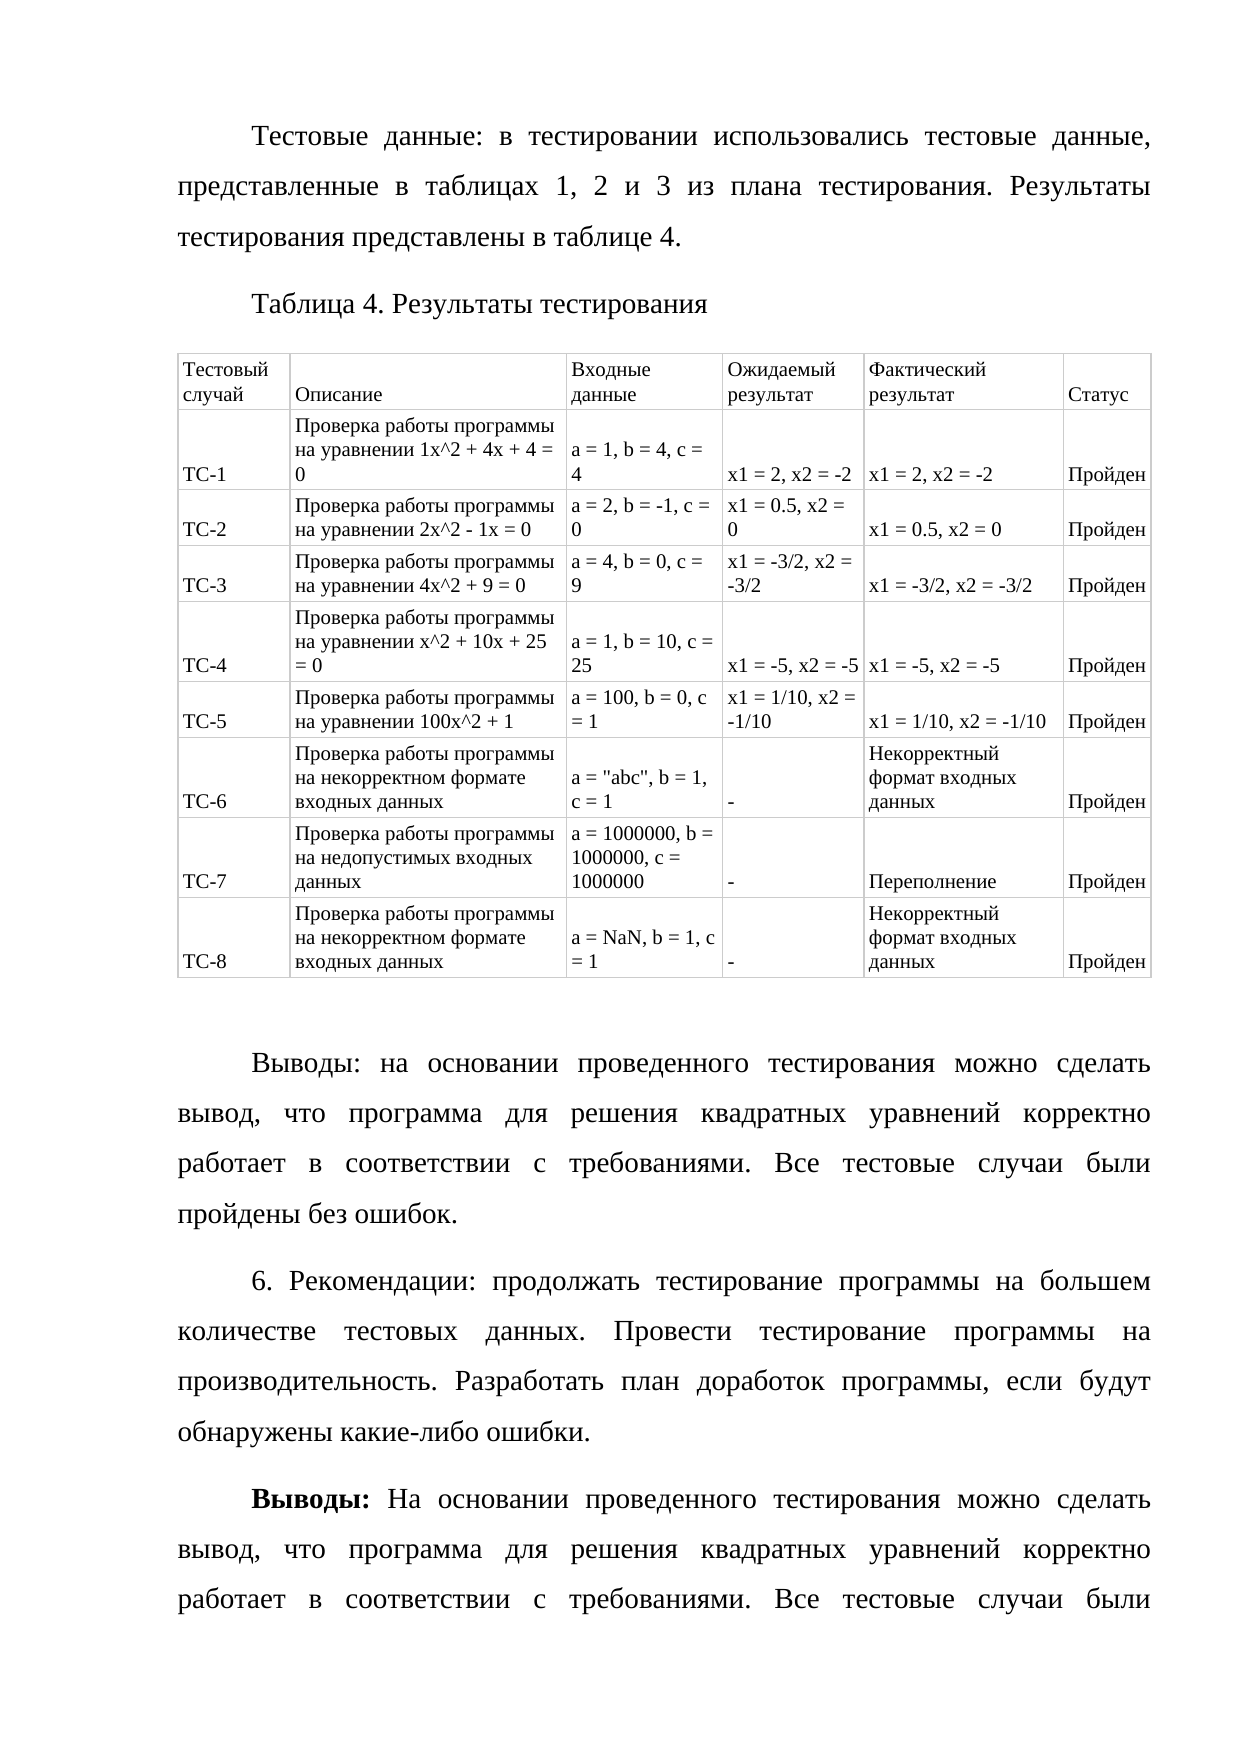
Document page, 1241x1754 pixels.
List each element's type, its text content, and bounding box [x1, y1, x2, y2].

text Тестовые данные: в тестировании использовались тестовые данные, представленные в таблицах 1, 2 и 3 из плана тестирования. Результаты тестирования представлены в таблице 4. [177, 118, 1152, 252]
table_cell a = 1, b = 4, c = 4 [567, 410, 722, 489]
table_cell a = NaN, b = 1, c = 1 [567, 898, 722, 976]
table_header Тестовый случай [179, 354, 289, 409]
table_cell a = 1, b = 10, c = 25 [567, 602, 722, 681]
table_cell a = 100, b = 0, c = 1 [567, 682, 722, 736]
table_cell Пройден [1064, 410, 1150, 489]
table_header Входные данные [567, 354, 722, 409]
table_cell Проверка работы программы на уравнении x^2 + 10x + 25 = 0 [291, 602, 566, 681]
table_header Описание [291, 354, 566, 409]
table_cell - [723, 818, 863, 896]
table_cell Пройден [1064, 818, 1150, 896]
table_cell TC-8 [179, 898, 289, 976]
table_cell Пройден [1064, 738, 1150, 816]
table_cell x1 = 1/10, x2 = -1/10 [865, 682, 1063, 736]
table_cell Проверка работы программы на уравнении 4x^2 + 9 = 0 [291, 546, 566, 601]
table_cell Некорректный формат входных данных [865, 738, 1063, 816]
table_cell Проверка работы программы на некорректном формате входных данных [291, 898, 566, 976]
table_cell Пройден [1064, 898, 1150, 976]
table_header Статус [1064, 354, 1150, 409]
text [177, 1481, 1152, 1615]
table_cell x1 = -5, x2 = -5 [723, 602, 863, 681]
table_cell Пройден [1064, 490, 1150, 544]
table_cell a = 2, b = -1, c = 0 [567, 490, 722, 544]
table_cell Некорректный формат входных данных [865, 898, 1063, 976]
table_cell Переполнение [865, 818, 1063, 896]
text 6. Рекомендации: продолжать тестирование программы на большем количестве тестовых данных. Провести тестирование программы на производительность. Разработать план доработок программы, если будут обнаружены какие-либо ошибки. [177, 1263, 1152, 1447]
table_cell a = 4, b = 0, c = 9 [567, 546, 722, 601]
table_cell x1 = -3/2, x2 = -3/2 [723, 546, 863, 601]
table_cell a = 1000000, b = 1000000, c = 1000000 [567, 818, 722, 896]
table_cell TC-7 [179, 818, 289, 896]
table_cell x1 = -3/2, x2 = -3/2 [865, 546, 1063, 601]
table_cell TC-6 [179, 738, 289, 816]
table_cell - [723, 738, 863, 816]
text Таблица 4. Результаты тестирования [177, 286, 1152, 319]
table_cell Проверка работы программы на уравнении 2x^2 - 1x = 0 [291, 490, 566, 544]
table_cell x1 = 0.5, x2 = 0 [723, 490, 863, 544]
table_cell TC-2 [179, 490, 289, 544]
table_cell Пройден [1064, 682, 1150, 736]
table_cell Проверка работы программы на уравнении 100x^2 + 1 [291, 682, 566, 736]
table_cell - [723, 898, 863, 976]
table_cell Пройден [1064, 602, 1150, 681]
table_cell TC-3 [179, 546, 289, 601]
table_cell x1 = -5, x2 = -5 [865, 602, 1063, 681]
table_cell TC-1 [179, 410, 289, 489]
table_cell Проверка работы программы на некорректном формате входных данных [291, 738, 566, 816]
table_cell Проверка работы программы на уравнении 1x^2 + 4x + 4 = 0 [291, 410, 566, 489]
table_cell TC-4 [179, 602, 289, 681]
text Выводы: на основании проведенного тестирования можно сделать вывод, что программа для решения квадратных уравнений корректно работает в соответствии с требованиями. Все тестовые случаи были пройдены без ошибок. [177, 1045, 1152, 1229]
table_cell x1 = 2, x2 = -2 [865, 410, 1063, 489]
table_cell x1 = 1/10, x2 = -1/10 [723, 682, 863, 736]
table_cell x1 = 2, x2 = -2 [723, 410, 863, 489]
table_cell Пройден [1064, 546, 1150, 601]
table_cell x1 = 0.5, x2 = 0 [865, 490, 1063, 544]
table_cell a = "abc", b = 1, c = 1 [567, 738, 722, 816]
table_cell TC-5 [179, 682, 289, 736]
table_header Ожидаемый результат [723, 354, 863, 409]
table_cell Проверка работы программы на недопустимых входных данных [291, 818, 566, 896]
table_header Фактический результат [865, 354, 1063, 409]
